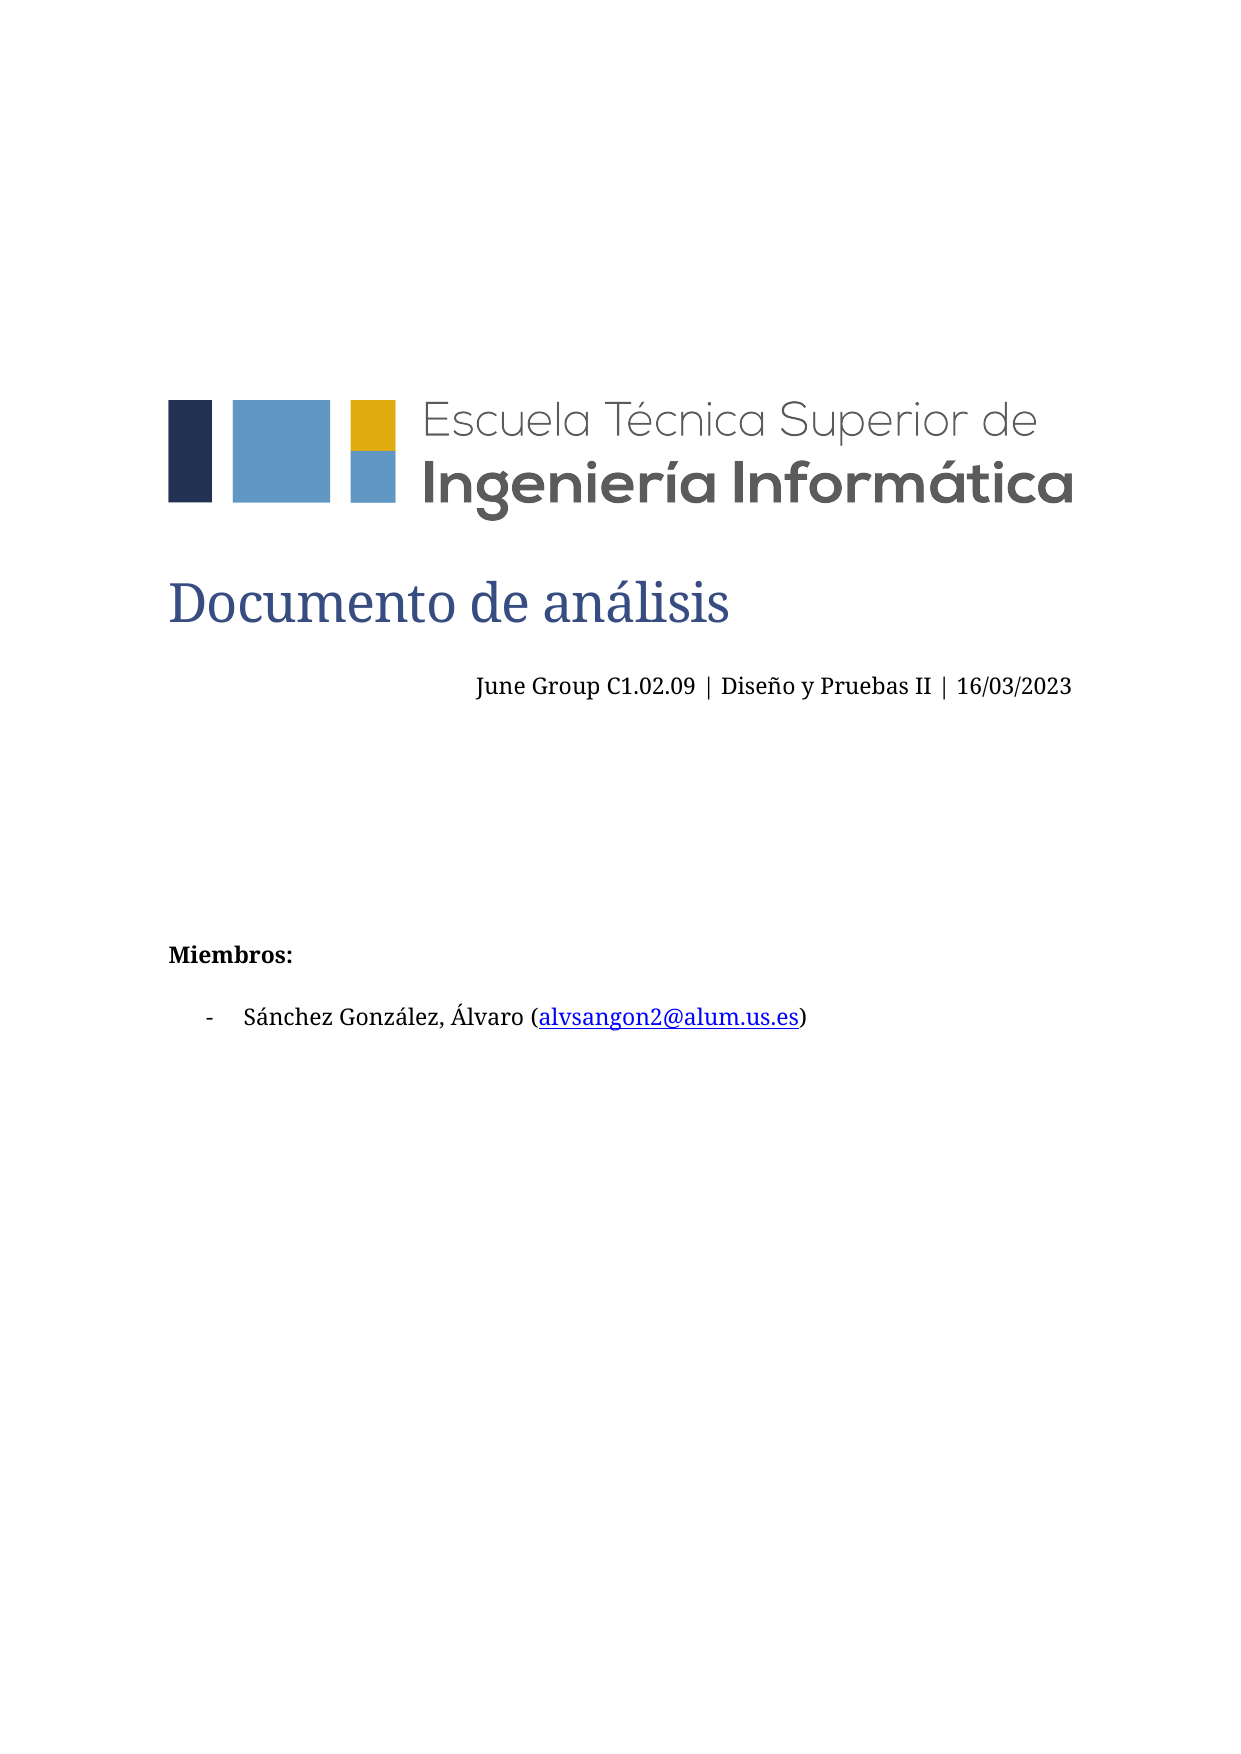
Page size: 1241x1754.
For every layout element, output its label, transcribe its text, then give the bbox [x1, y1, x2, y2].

picture [168, 400, 1072, 521]
text June Group C1.02.09 | Diseño y Pruebas II | 16/03/2023 [168, 669, 1072, 701]
text Miembros: [168, 939, 1072, 970]
title Documento de análisis [168, 564, 1072, 638]
list Sánchez González, Álvaro (alvsangon2@alum.us.es) [206, 1001, 1072, 1032]
